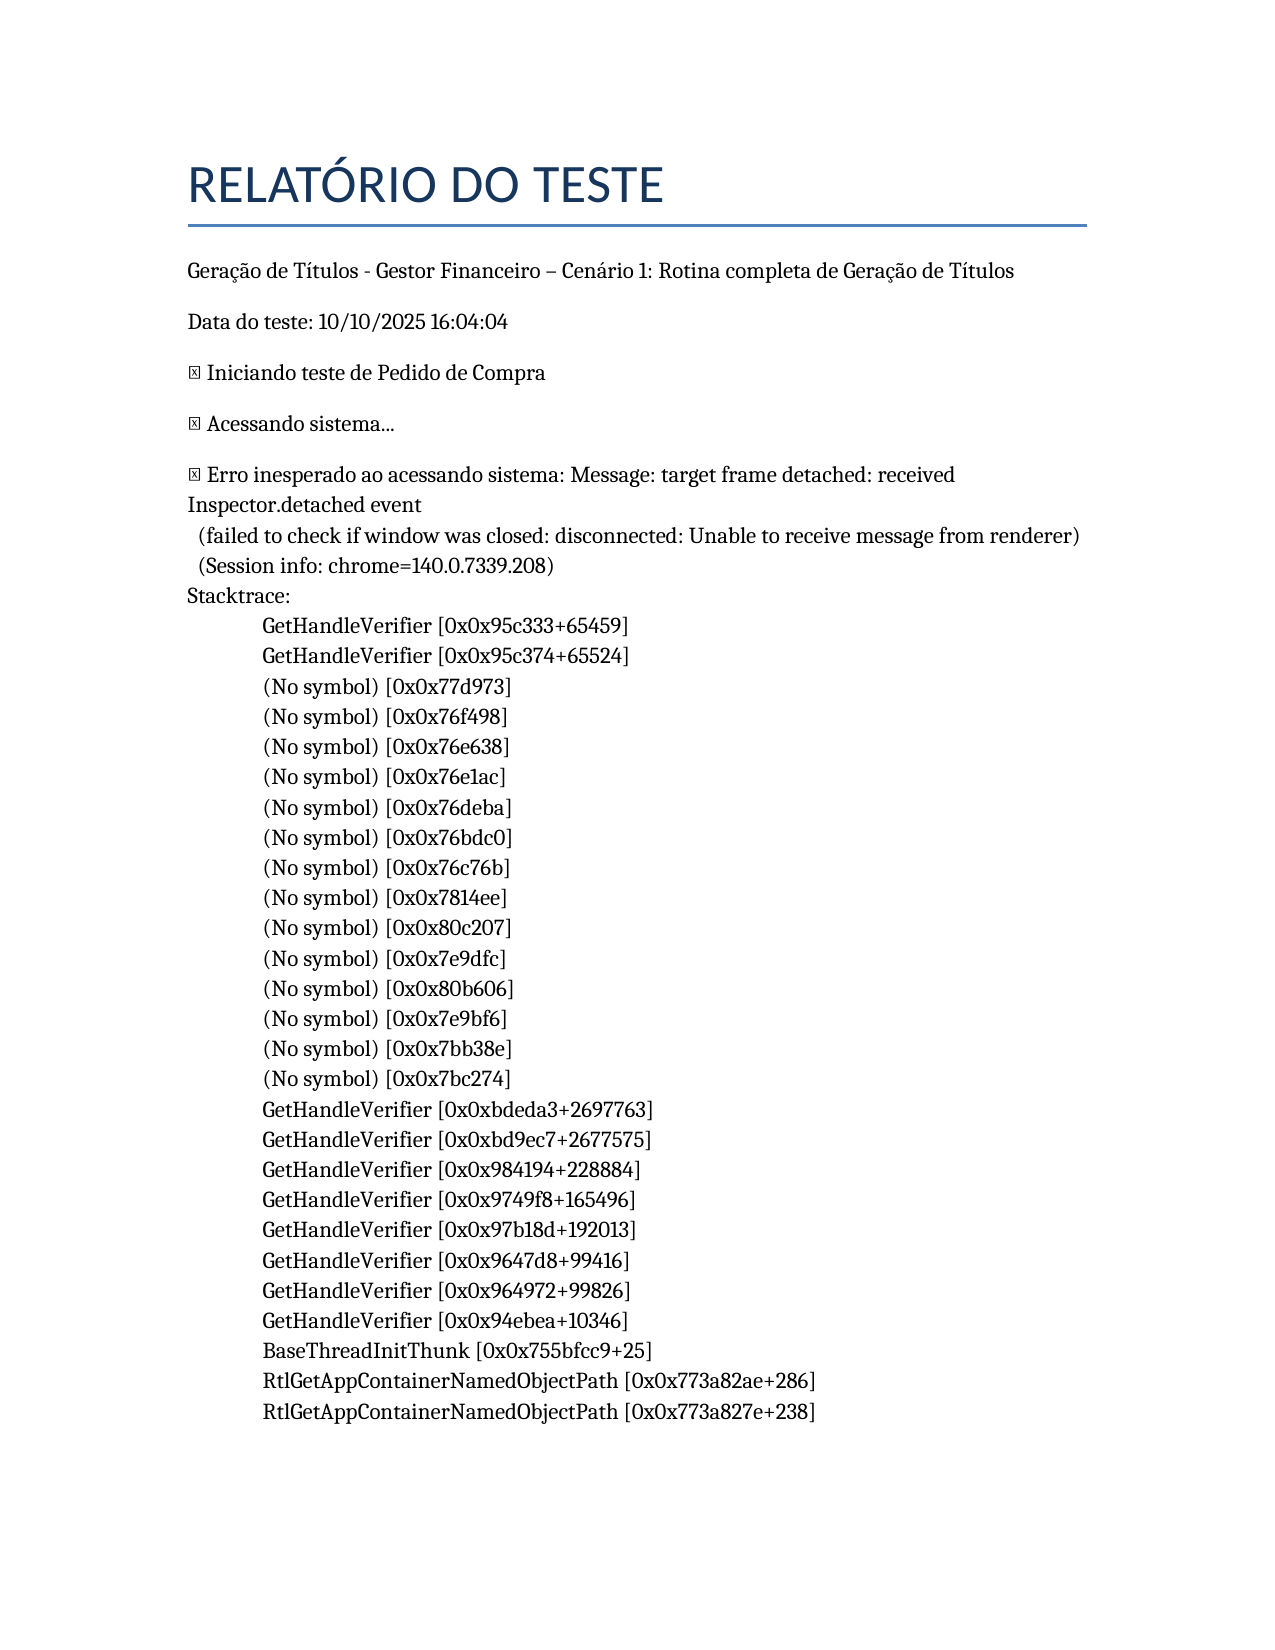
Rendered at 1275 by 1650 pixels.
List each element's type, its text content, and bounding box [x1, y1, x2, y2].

text Data do teste: 10/10/2025 16:04:04 [187, 309, 1087, 335]
text ❌ Erro inesperado ao acessando sistema: Message: target frame detached: received Inspector.detached event (failed to check if window was closed: disconnected: Unable to receive message from renderer) (Session info: chrome=140.0.7339.208) Stacktrace: GetHandleVerifier [0x0x95c333+65459] GetHandleVerifier [0x0x95c374+65524] (No symbol) [0x0x77d973] (No symbol) [0x0x76f498] (No symbol) [0x0x76e638] (No symbol) [0x0x76e1ac] (No symbol) [0x0x76deba] (No symbol) [0x0x76bdc0] (No symbol) [0x0x76c76b] (No symbol) [0x0x7814ee] (No symbol) [0x0x80c207] (No symbol) [0x0x7e9dfc] (No symbol) [0x0x80b606] (No symbol) [0x0x7e9bf6] (No symbol) [0x0x7bb38e] (No symbol) [0x0x7bc274] GetHandleVerifier [0x0xbdeda3+2697763] GetHandleVerifier [0x0xbd9ec7+2677575] GetHandleVerifier [0x0x984194+228884] GetHandleVerifier [0x0x9749f8+165496] GetHandleVerifier [0x0x97b18d+192013] GetHandleVerifier [0x0x9647d8+99416] GetHandleVerifier [0x0x964972+99826] GetHandleVerifier [0x0x94ebea+10346] BaseThreadInitThunk [0x0x755bfcc9+25] RtlGetAppContainerNamedObjectPath [0x0x773a82ae+286] RtlGetAppContainerNamedObjectPath [0x0x773a827e+238] [187, 462, 1087, 1455]
text 🚀 Iniciando teste de Pedido de Compra [187, 360, 1087, 386]
text Geração de Títulos - Gestor Financeiro – Cenário 1: Rotina completa de Geração de Títulos [187, 258, 1087, 284]
text 🔄 Acessando sistema... [187, 411, 1087, 437]
title RELATÓRIO DO TESTE [187, 150, 1087, 227]
